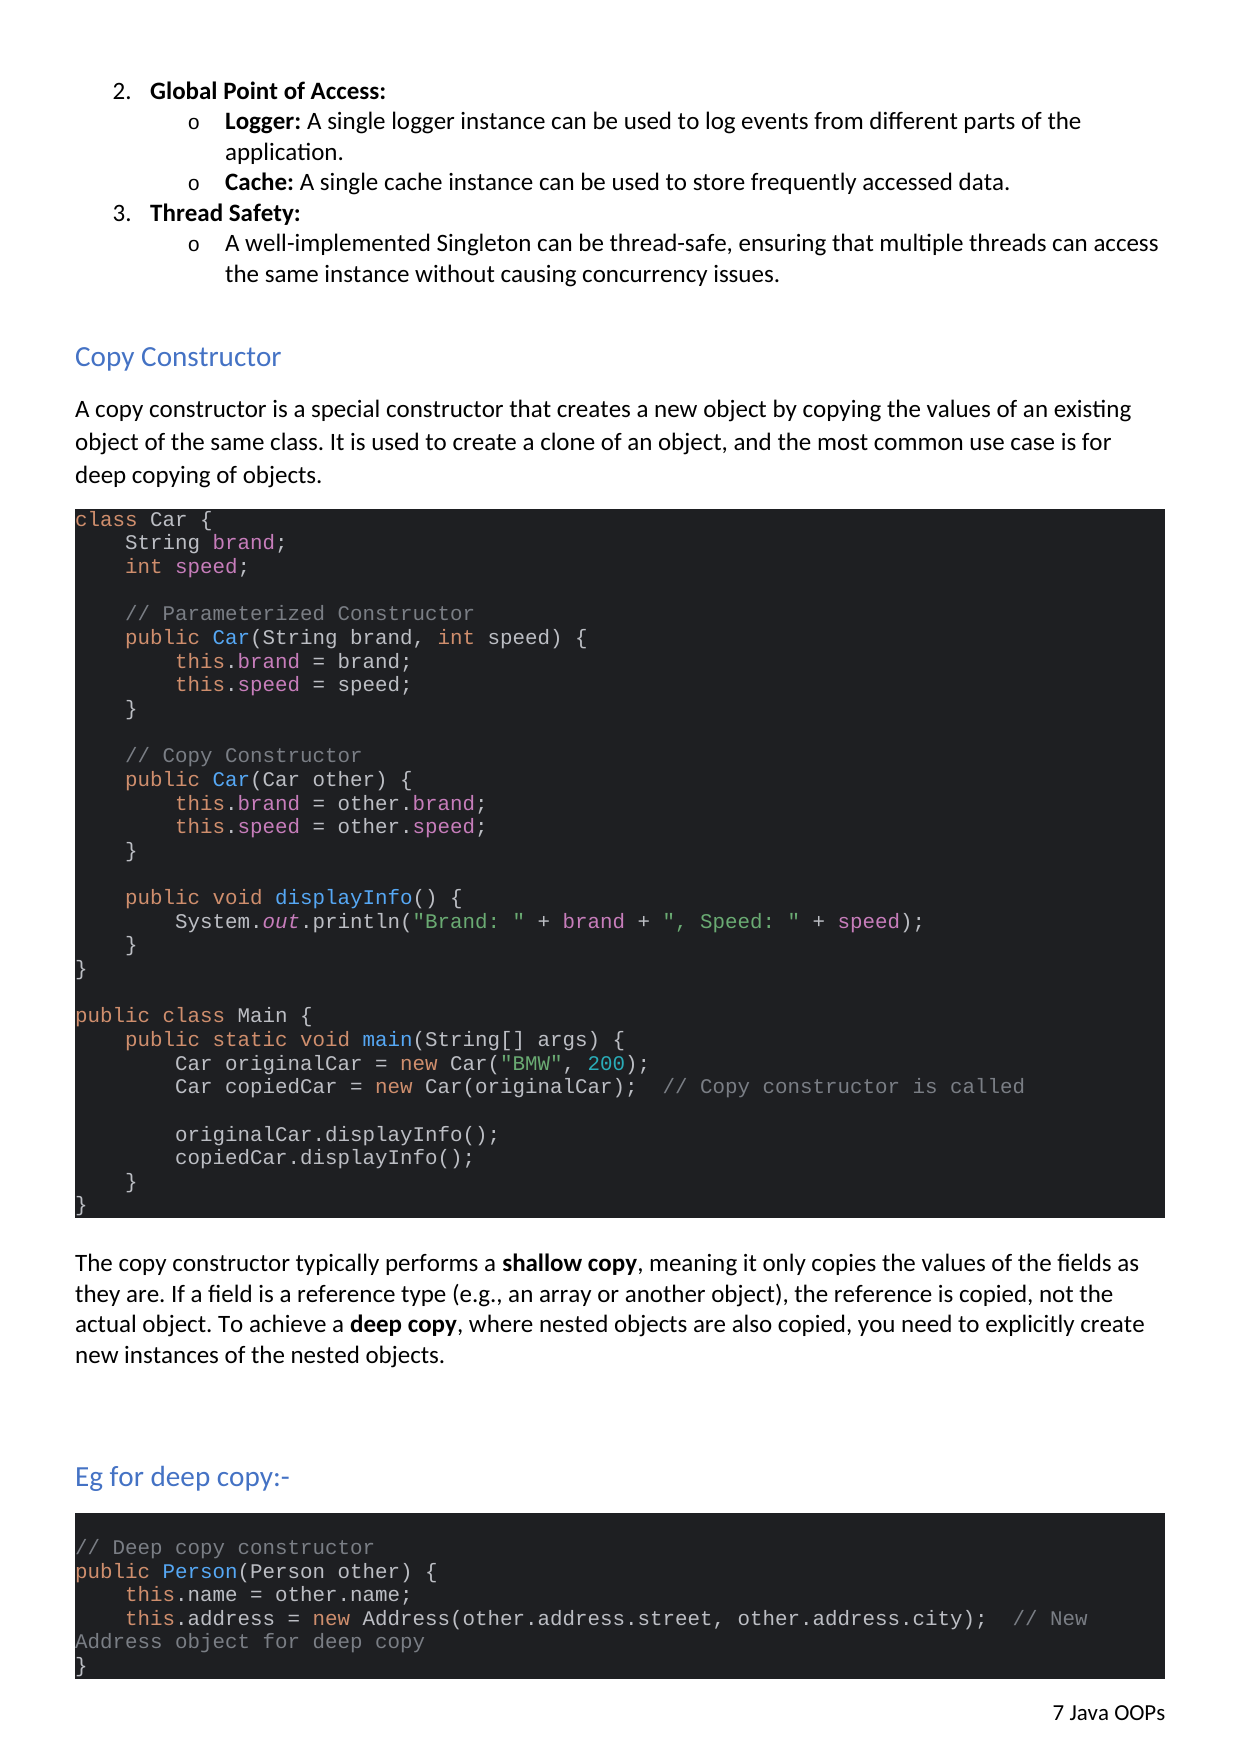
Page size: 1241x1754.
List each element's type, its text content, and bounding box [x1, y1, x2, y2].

list Cache: A single cache instance can be used to store frequently accessed data. [187, 167, 1165, 197]
text Copy Constructor [75, 338, 1165, 374]
text class Car { String brand; int speed; // Parameterized Constructor public Car(String brand, int speed) { this.brand = brand; this.speed = speed; } // Copy Constructor public Car(Car other) { this.brand = other.brand; this.speed = other.speed; } public void displayInfo() { System.out.println("Brand: " + brand + ", Speed: " + speed); } } public class Main { public static void main(String[] args) { Car originalCar = new Car("BMW", 200); Car copiedCar = new Car(originalCar); // Copy constructor is called originalCar.displayInfo(); copiedCar.displayInfo(); } } [75, 509, 1165, 1218]
text The copy constructor typically performs a shallow copy, meaning it only copies the values of the fields as they are. If a field is a reference type (e.g., an array or another object), the reference is copied, not the actual object. To achieve a deep copy, where nested objects are also copied, you need to explicitly create new instances of the nested objects. [75, 1247, 1165, 1369]
text // Deep copy constructor public Person(Person other) { this.name = other.name; this.address = new Address(other.address.street, other.address.city); // New Address object for deep copy } [75, 1537, 1165, 1679]
list Global Point of Access: [112, 75, 1165, 106]
text Eg for deep copy:- [75, 1458, 1165, 1494]
list Logger: A single logger instance can be used to log events from different parts of the application. [187, 106, 1165, 167]
list A well-implemented Singleton can be thread-safe, ensuring that multiple threads can access the same instance without causing concurrency issues. [187, 228, 1165, 289]
text A copy constructor is a special constructor that creates a new object by copying the values of an existing object of the same class. It is used to create a clone of an object, and the most common use case is for deep copying of objects. [75, 393, 1165, 490]
list Thread Safety: [112, 197, 1165, 228]
